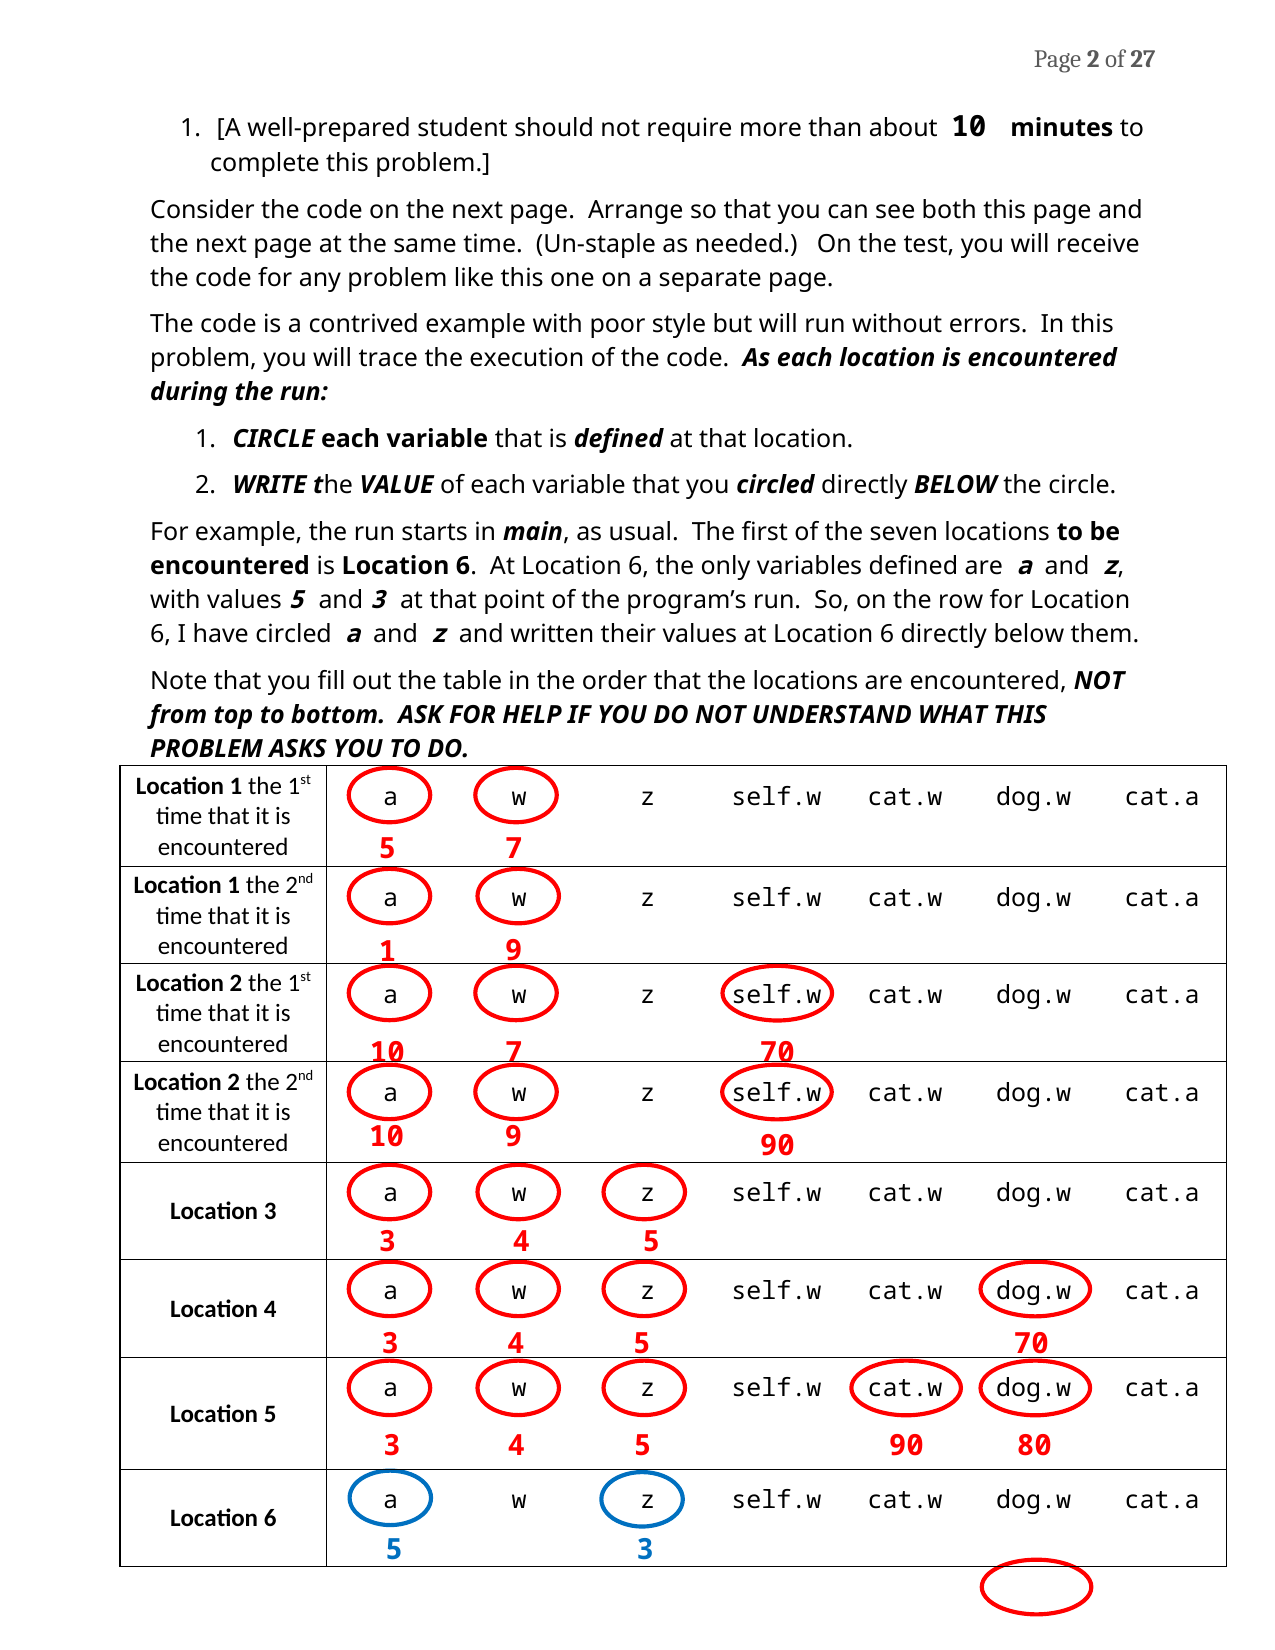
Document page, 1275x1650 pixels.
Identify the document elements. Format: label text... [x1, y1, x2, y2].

table_cell w [455, 1358, 583, 1468]
table_cell z [583, 1260, 712, 1357]
table_cell Location 2 the 1st time that it is encountered [121, 964, 326, 1061]
table_cell cat.a [1098, 1062, 1226, 1162]
table_cell dog.w [969, 1358, 1097, 1468]
table_cell z [583, 964, 712, 1061]
table_header z [583, 766, 712, 866]
table_cell Location 2 the 2nd time that it is encountered [121, 1062, 326, 1162]
table_cell dog.w [969, 1470, 1097, 1566]
table_cell cat.w [840, 1470, 969, 1566]
table_header cat.w [840, 766, 969, 866]
table_cell self.w [712, 1062, 840, 1162]
table_cell a [327, 1358, 455, 1468]
table_cell cat.w [840, 1358, 969, 1468]
table_header a [327, 766, 455, 866]
table_header self.w [712, 766, 840, 866]
table_cell z [583, 1470, 712, 1566]
table_header cat.a [1098, 766, 1226, 866]
table_cell a [327, 1470, 455, 1566]
table_cell cat.w [840, 1163, 969, 1259]
table_cell cat.w [840, 867, 969, 963]
table_cell w [455, 1470, 583, 1566]
table_cell self.w [712, 1163, 840, 1259]
table_cell w [455, 867, 583, 963]
table_cell a [327, 964, 455, 1061]
list Consider the code on the next page. Arrange so that you can see both this page and the next page at the same time. (Un-staple as needed.) On the test, you will receive the code for any problem like this one on a separate page. [150, 191, 1155, 293]
table_header w [455, 766, 583, 866]
table_cell z [583, 1358, 712, 1468]
list CIRCLE each variable that is defined at that location. [195, 421, 1155, 455]
table_cell Location 4 [121, 1260, 326, 1357]
table_cell w [455, 1062, 583, 1162]
table_cell dog.w [969, 1163, 1097, 1259]
list Note that you fill out the table in the order that the locations are encountered, NOT from top to bottom. ASK FOR HELP IF YOU DO NOT UNDERSTAND WHAT THIS PROBLEM ASKS YOU TO DO. [150, 662, 1155, 765]
table_cell a [327, 1062, 455, 1162]
table_cell self.w [712, 1260, 840, 1357]
table_cell dog.w [969, 867, 1097, 963]
table_cell cat.a [1098, 1470, 1226, 1566]
table_cell cat.w [840, 1062, 969, 1162]
table_cell w [455, 1163, 583, 1259]
table_cell z [583, 1062, 712, 1162]
table_cell dog.w [969, 964, 1097, 1061]
table_cell a [327, 1260, 455, 1357]
table_cell cat.a [1098, 867, 1226, 963]
table_cell self.w [712, 1358, 840, 1468]
table_cell cat.a [1098, 1163, 1226, 1259]
table_cell Location 6 [121, 1470, 326, 1566]
list [A well-prepared student should not require more than about 10 minutes to complete this problem.] [180, 105, 1155, 179]
table_cell cat.w [840, 964, 969, 1061]
list The code is a contrived example with poor style but will run without errors. In this problem, you will trace the execution of the code. As each location is encountered during the run: [150, 306, 1155, 408]
table_cell self.w [712, 867, 840, 963]
table_cell z [583, 1163, 712, 1259]
table_cell Location 5 [121, 1358, 326, 1468]
table_cell a [327, 867, 455, 963]
table_cell cat.a [1098, 964, 1226, 1061]
table_cell Location 3 [121, 1163, 326, 1259]
table_cell self.w [712, 1470, 840, 1566]
table_cell Location 1 the 2nd time that it is encountered [121, 867, 326, 963]
table_header Location 1 the 1st time that it is encountered [121, 766, 326, 866]
table_cell z [583, 867, 712, 963]
table_cell a [327, 1163, 455, 1259]
table_cell cat.a [1098, 1358, 1226, 1468]
table_cell w [455, 964, 583, 1061]
table_cell dog.w [969, 1062, 1097, 1162]
table_cell self.w [712, 964, 840, 1061]
list For example, the run starts in main, as usual. The first of the seven locations to be encountered is Location 6. At Location 6, the only variables defined are a and z, with values 5 and 3 at that point of the program’s run. So, on the row for Location 6, I have circled a and z and written their values at Location 6 directly below them. [150, 514, 1155, 650]
table_cell dog.w [969, 1260, 1097, 1357]
table_cell w [455, 1260, 583, 1357]
list WRITE the VALUE of each variable that you circled directly BELOW the circle. [195, 467, 1155, 501]
table_cell cat.a [1098, 1260, 1226, 1357]
table_header dog.w [969, 766, 1097, 866]
table_cell cat.w [840, 1260, 969, 1357]
